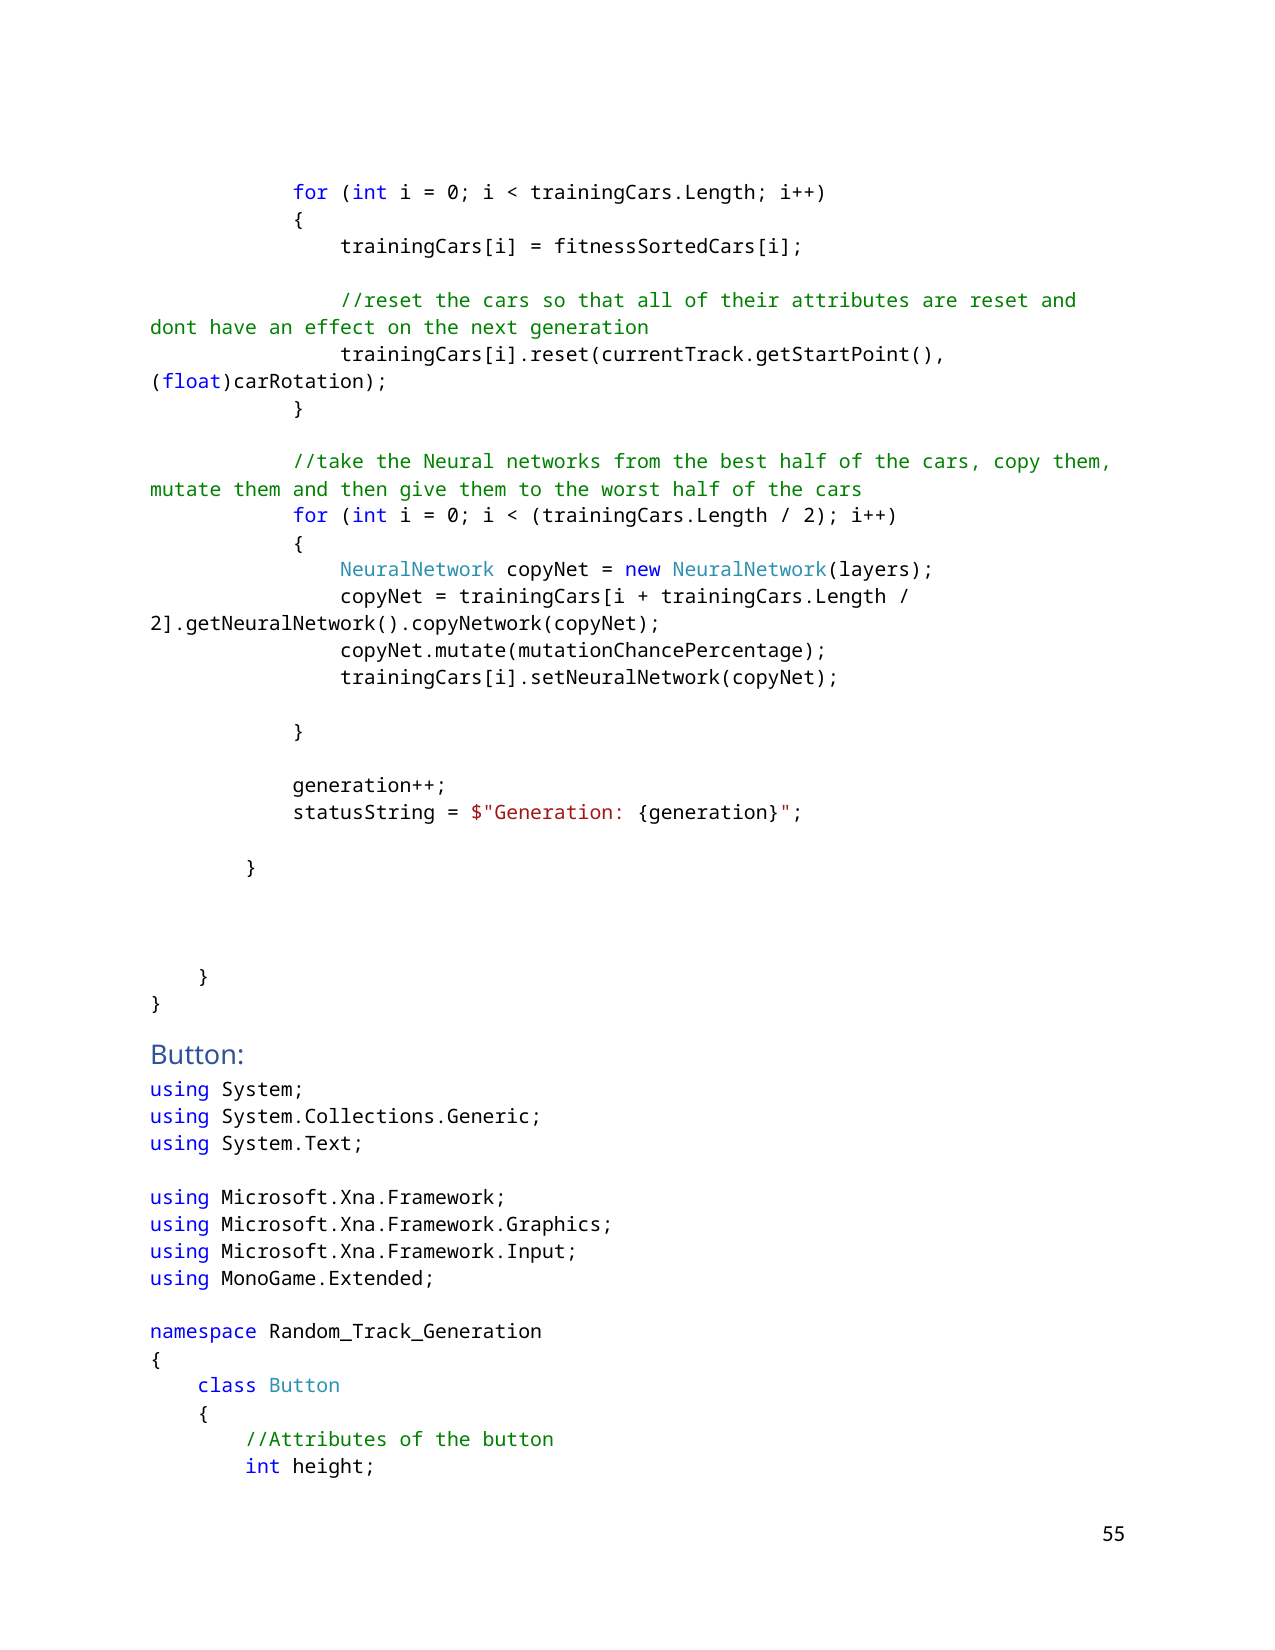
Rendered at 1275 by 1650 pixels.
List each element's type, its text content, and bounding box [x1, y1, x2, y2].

text copyNet = trainingCars[i + trainingCars.Length / 2].getNeuralNetwork().copyNetwork(copyNet); [150, 583, 1125, 637]
text using Microsoft.Xna.Framework.Graphics; [150, 1210, 1125, 1237]
text statusString = $"Generation: {generation}"; [150, 798, 1125, 826]
text //Attributes of the button [150, 1426, 1125, 1453]
text } [150, 718, 1125, 744]
text //take the Neural networks from the best half of the cars, copy them, mutate them and then give them to the worst half of the cars [150, 448, 1125, 502]
text NeuralNetwork copyNet = new NeuralNetwork(layers); [150, 556, 1125, 583]
text using System.Collections.Generic; [150, 1102, 1125, 1129]
text } [150, 853, 1125, 881]
text using Microsoft.Xna.Framework; [150, 1183, 1125, 1210]
text { [150, 529, 1125, 556]
text { [150, 1345, 1125, 1372]
text for (int i = 0; i < (trainingCars.Length / 2); i++) [150, 502, 1125, 529]
text trainingCars[i] = fitnessSortedCars[i]; [150, 232, 1125, 259]
text int height; [150, 1453, 1125, 1480]
text trainingCars[i].setNeuralNetwork(copyNet); [150, 664, 1125, 691]
text using System.Text; [150, 1129, 1125, 1156]
text using System; [150, 1075, 1125, 1102]
text { [150, 1399, 1125, 1426]
text using Microsoft.Xna.Framework.Input; [150, 1237, 1125, 1264]
text class Button [150, 1372, 1125, 1399]
text for (int i = 0; i < trainingCars.Length; i++) [150, 178, 1125, 205]
text { [150, 205, 1125, 232]
text copyNet.mutate(mutationChancePercentage); [150, 637, 1125, 664]
text generation++; [150, 772, 1125, 798]
text namespace Random_Track_Generation [150, 1318, 1125, 1345]
text trainingCars[i].reset(currentTrack.getStartPoint(), (float)carRotation); [150, 340, 1125, 394]
text } [150, 394, 1125, 421]
text } [150, 989, 1125, 1016]
text //reset the cars so that all of their attributes are reset and dont have an effect on the next generation [150, 286, 1125, 340]
subtitle Button: [150, 1035, 1125, 1072]
text using MonoGame.Extended; [150, 1264, 1125, 1291]
text } [150, 962, 1125, 989]
